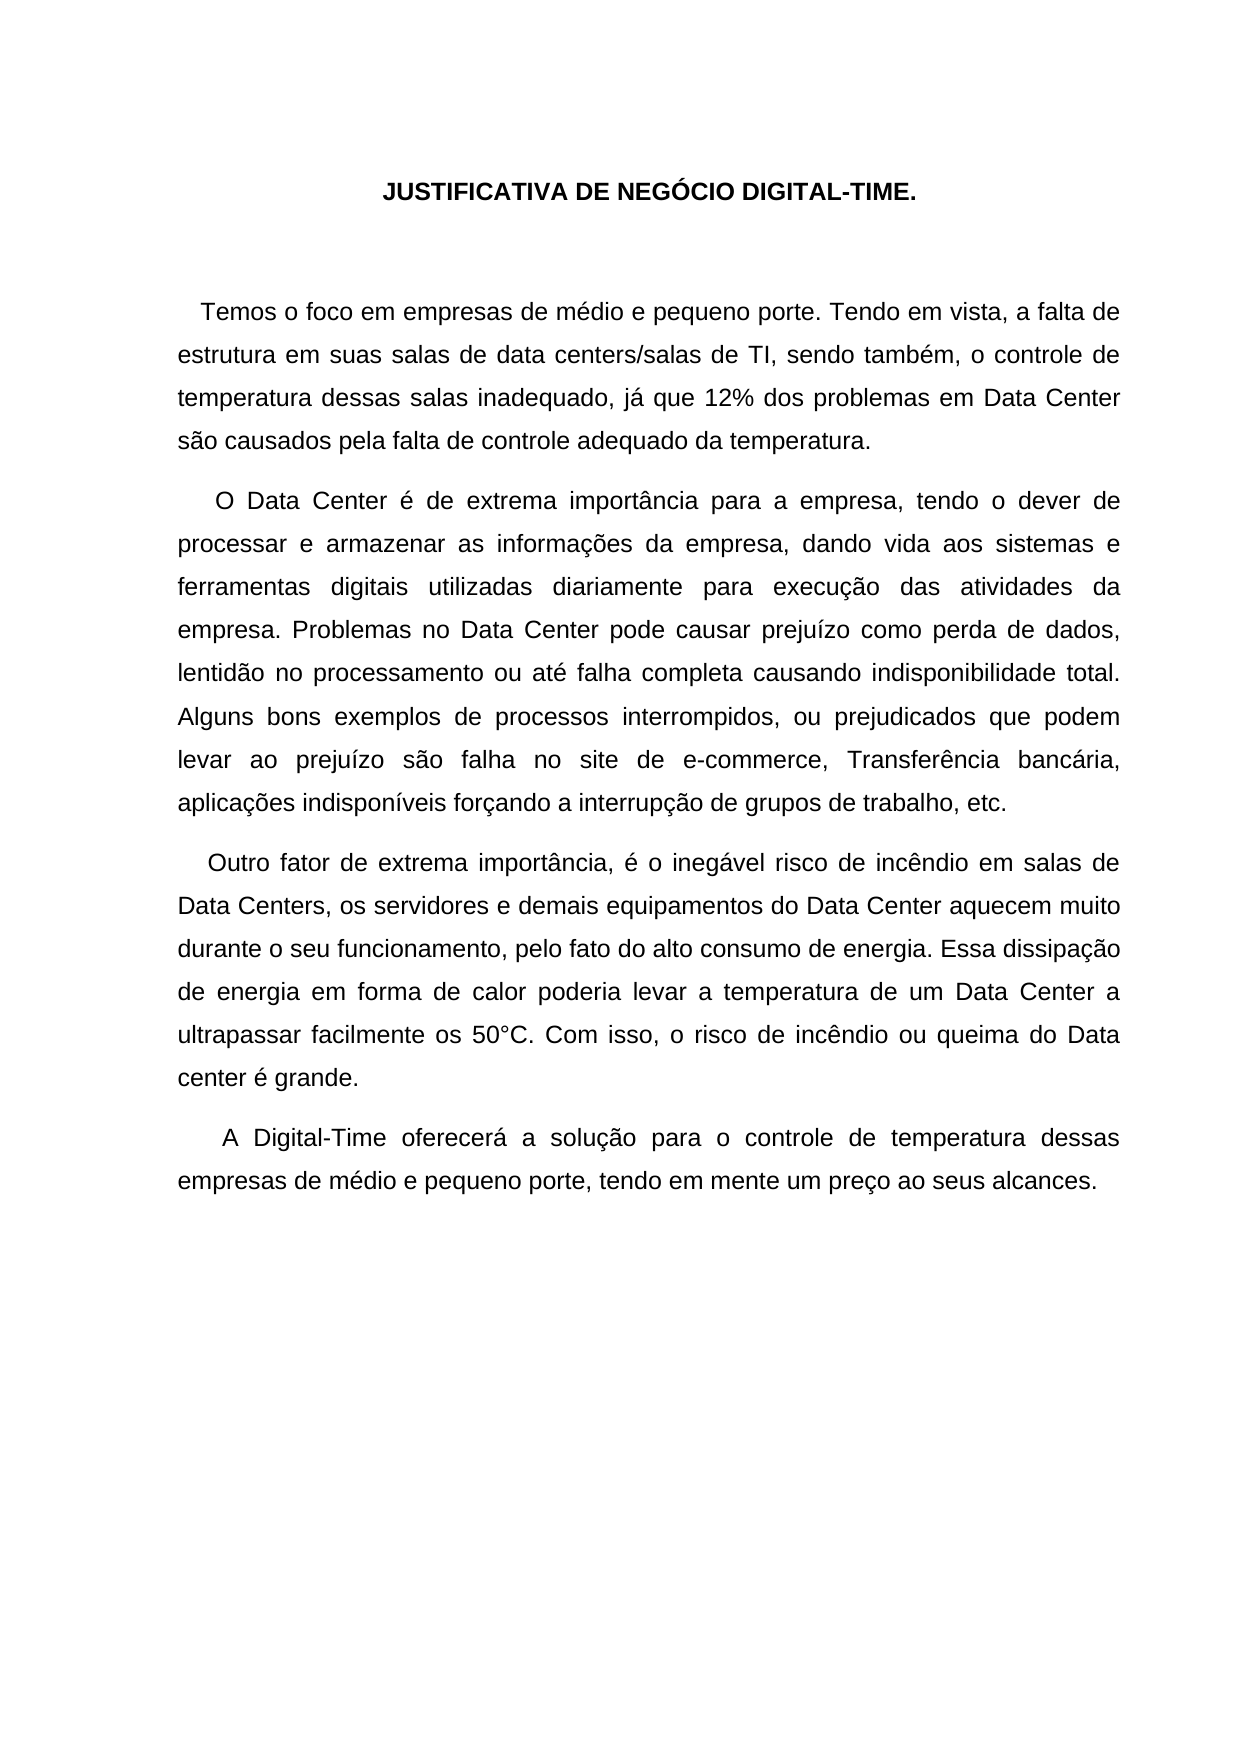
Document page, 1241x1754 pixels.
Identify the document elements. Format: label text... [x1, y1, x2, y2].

text A Digital-Time oferecerá a solução para o controle de temperatura dessas empresas de médio e pequeno porte, tendo em mente um preço ao seus alcances. [177, 1123, 1122, 1195]
text Outro fator de extrema importância, é o inegável risco de incêndio em salas de Data Centers, os servidores e demais equipamentos do Data Center aquecem muito durante o seu funcionamento, pelo fato do alto consumo de energia. Essa dissipação de energia em forma de calor poderia levar a temperatura de um Data Center a ultrapassar facilmente os 50°C. Com isso, o risco de incêndio ou queima do Data center é grande. [177, 848, 1122, 1092]
text Temos o foco em empresas de médio e pequeno porte. Tendo em vista, a falta de estrutura em suas salas de data centers/salas de TI, sendo também, o controle de temperatura dessas salas inadequado, já que 12% dos problemas em Data Center são causados pela falta de controle adequado da temperatura. [177, 297, 1122, 455]
text JUSTIFICATIVA DE NEGÓCIO DIGITAL-TIME. [177, 177, 1122, 206]
text O Data Center é de extrema importância para a empresa, tendo o dever de processar e armazenar as informações da empresa, dando vida aos sistemas e ferramentas digitais utilizadas diariamente para execução das atividades da empresa. Problemas no Data Center pode causar prejuízo como perda de dados, lentidão no processamento ou até falha completa causando indisponibilidade total. Alguns bons exemplos de processos interrompidos, ou prejudicados que podem levar ao prejuízo são falha no site de e-commerce, Transferência bancária, aplicações indisponíveis forçando a interrupção de grupos de trabalho, etc. [177, 486, 1122, 817]
